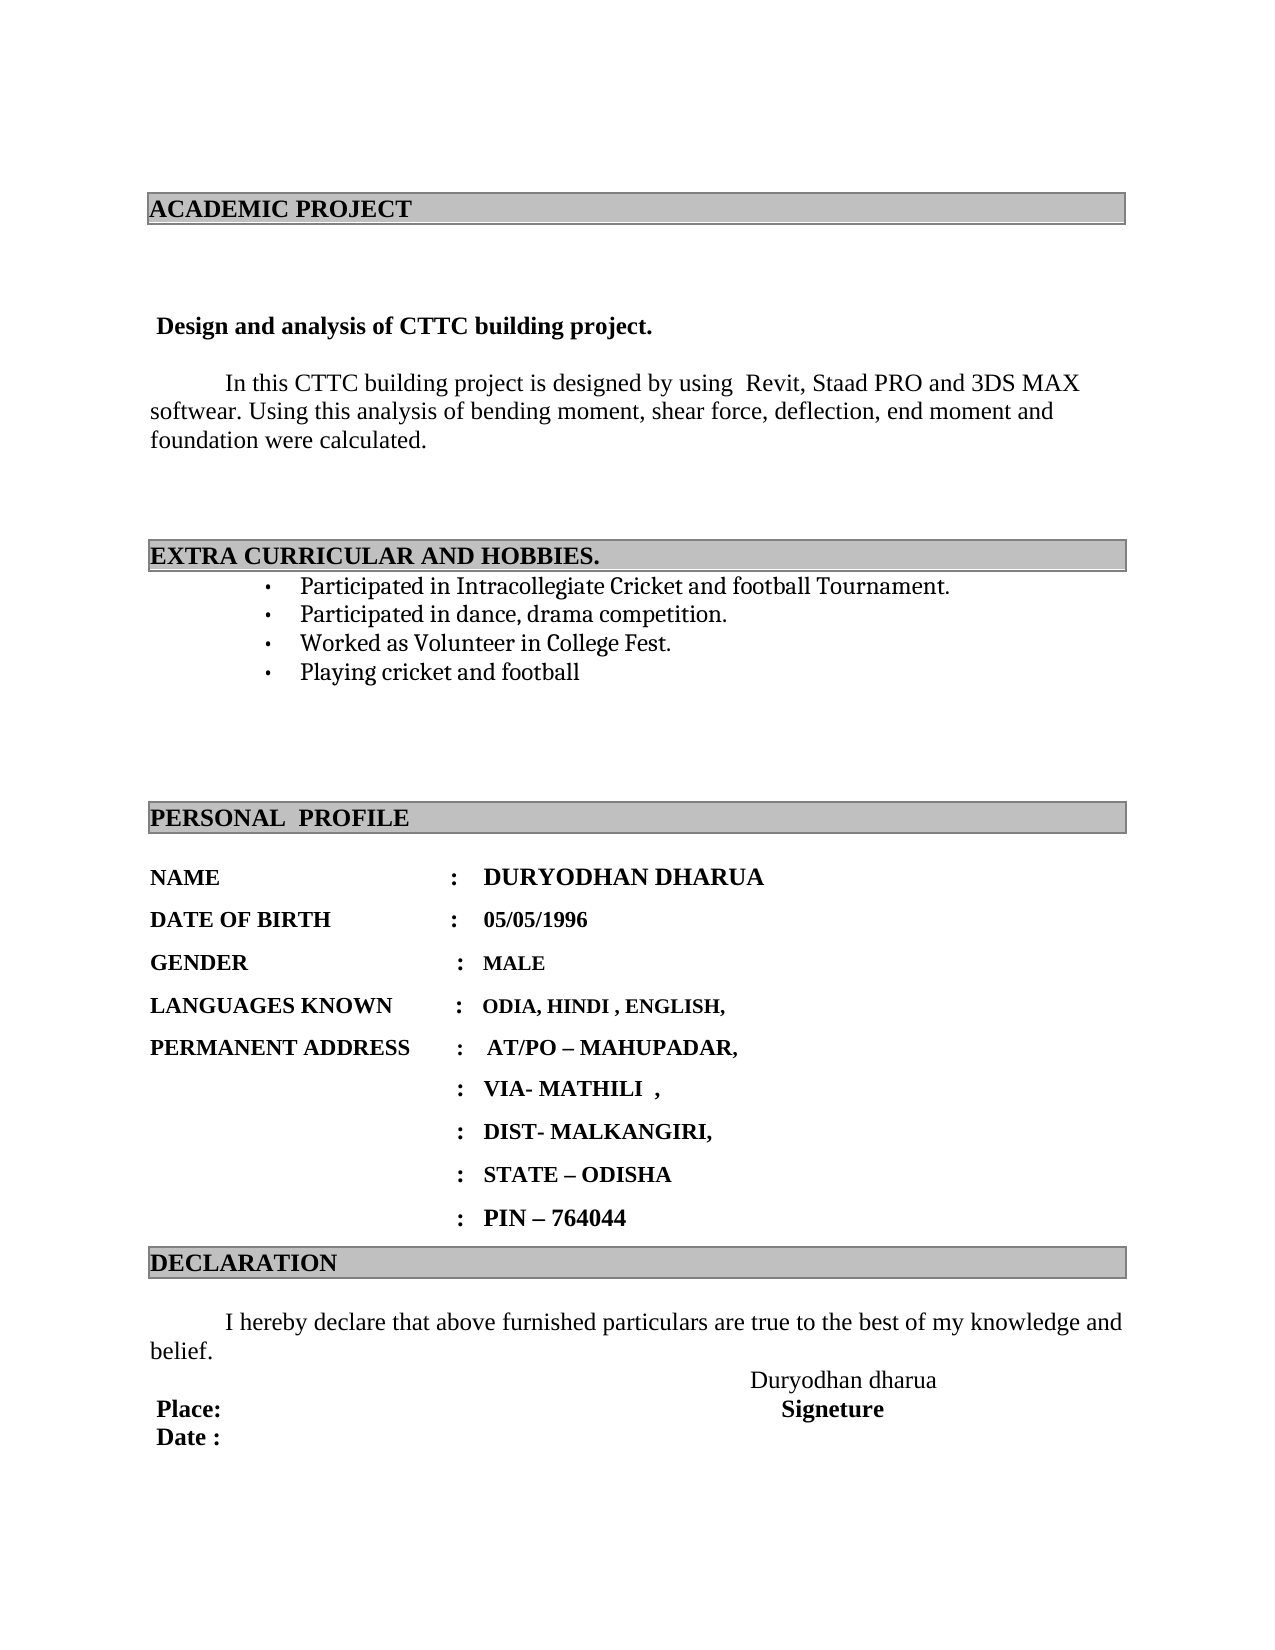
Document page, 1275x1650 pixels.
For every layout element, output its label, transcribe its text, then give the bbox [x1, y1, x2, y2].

text PERMANENT ADDRESS : AT/PO – MAHUPADAR, [150, 1034, 1125, 1060]
text : STATE – ODISHA [150, 1159, 1125, 1188]
text GENDER : MALE [150, 947, 1125, 976]
text Design and analysis of CTTC building project. [150, 311, 1125, 339]
table_header PERSONAL PROFILE [150, 803, 1125, 832]
table_header DECLARATION [150, 1248, 1125, 1277]
text : PIN – 764044 [150, 1203, 1125, 1231]
text Duryodhan dharua [150, 1365, 1125, 1394]
list Worked as Volunteer in College Fest. [262, 629, 1125, 658]
list Participated in Intracollegiate Cricket and football Tournament. [262, 572, 1125, 600]
text LANGUAGES KNOWN : ODIA, HINDI , ENGLISH, [150, 991, 1125, 1019]
text : VIA- MATHILI , [150, 1073, 1125, 1102]
table_header EXTRA CURRICULAR AND HOBBIES. [150, 541, 1125, 569]
text I hereby declare that above furnished particulars are true to the best of my knowledge and belief. [150, 1307, 1125, 1365]
list Participated in dance, drama competition. [262, 600, 1125, 629]
text NAME : DURYODHAN DHARUA DATE OF BIRTH : 05/05/1996 [150, 862, 1125, 933]
list Playing cricket and football [262, 658, 1125, 687]
text In this CTTC building project is designed by using Revit, Staad PRO and 3DS MAX softwear. Using this analysis of bending moment, shear force, deflection, end moment and foundation were calculated. [150, 368, 1125, 454]
text Place: Signeture [150, 1394, 1125, 1422]
text Date : [150, 1422, 1125, 1451]
table_header ACADEMIC PROJECT [149, 194, 1124, 222]
text : DIST- MALKANGIRI, [150, 1116, 1125, 1145]
